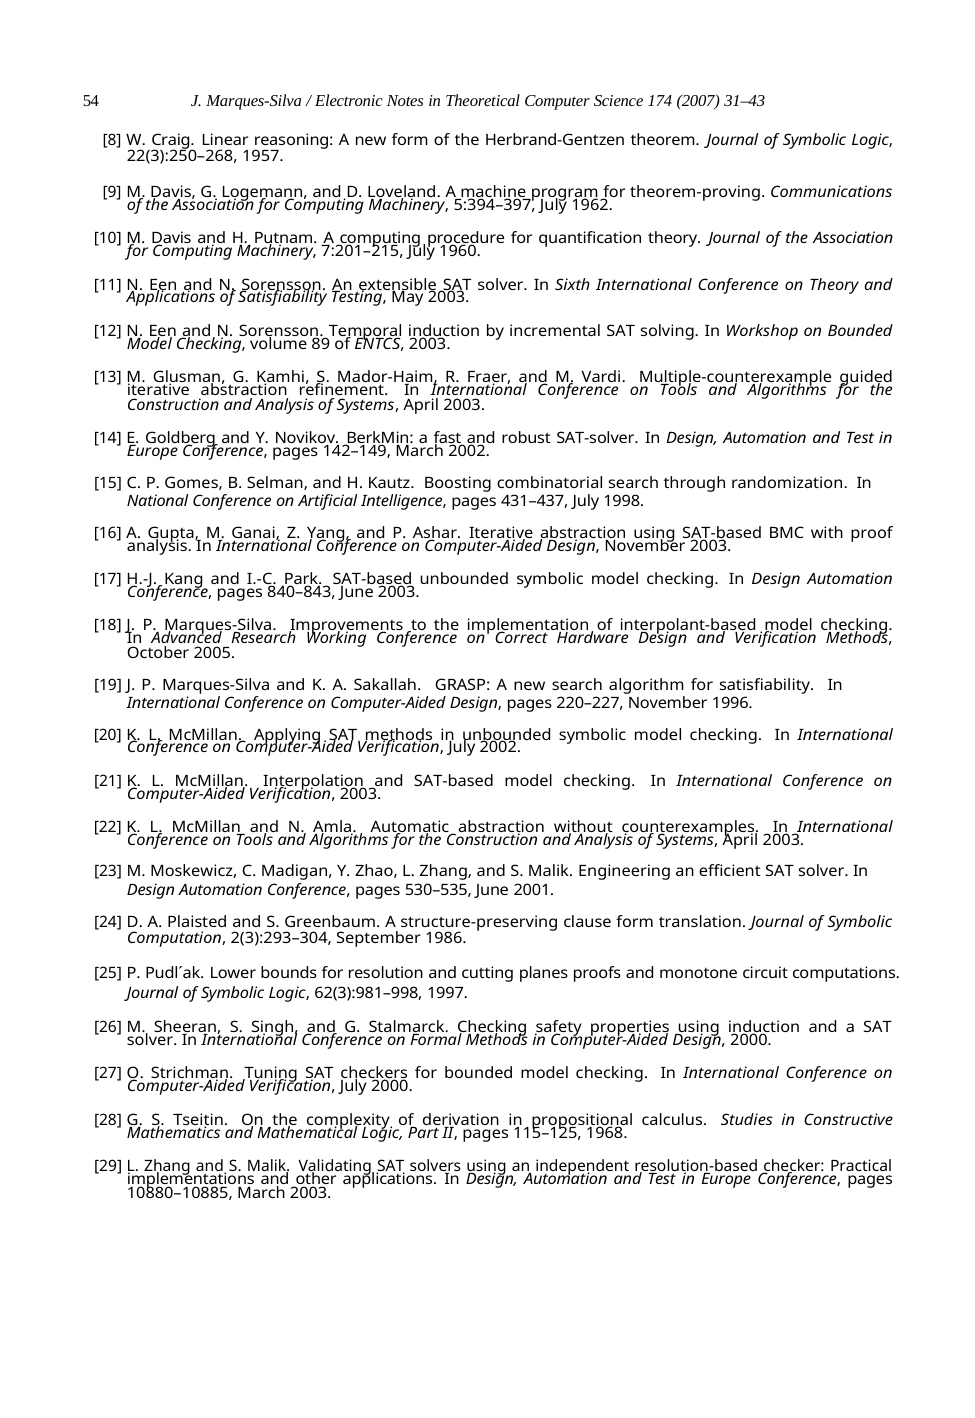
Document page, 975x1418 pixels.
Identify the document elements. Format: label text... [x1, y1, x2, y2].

list K. L. McMillan. Interpolation and SAT-based model checking. In International Conference on Computer-Aided Verification, 2003. [94, 775, 893, 804]
list D. A. Plaisted and S. Greenbaum. A structure-preserving clause form translation. Journal of Symbolic Computation, 2(3):293–304, September 1986. [94, 913, 893, 948]
list J. P. Marques-Silva. Improvements to the implementation of interpolant-based model checking. In Advanced Research Working Conference on Correct Hardware Design and Verification Methods, October 2005. [94, 619, 893, 663]
list M. Davis, G. Logemann, and D. Loveland. A machine program for theorem-proving. Communications of the Association for Computing Machinery, 5:394–397, July 1962. [102, 186, 892, 215]
list P. Pudl´ak. Lower bounds for resolution and cutting planes proofs and monotone circuit computations. [94, 962, 904, 982]
list W. Craig. Linear reasoning: A new form of the Herbrand-Gentzen theorem. Journal of Symbolic Logic, 22(3):250–268, 1957. [102, 132, 893, 166]
text National Conference on Artificial Intelligence, pages 431–437, July 1998. [127, 492, 904, 511]
text Design Automation Conference, pages 530–535, June 2001. [127, 881, 904, 899]
list M. Glusman, G. Kamhi, S. Mador-Haim, R. Fraer, and M. Vardi. Multiple-counterexample guided iterative abstraction refinement. In International Conference on Tools and Algorithms for the Construction and Analysis of Systems, April 2003. [94, 371, 893, 415]
list N. Een and N. Sorensson. An extensible SAT solver. In Sixth International Conference on Theory and Applications of Satisfiability Testing, May 2003. [94, 279, 893, 307]
list J. P. Marques-Silva and K. A. Sakallah. GRASP: A new search algorithm for satisfiability. In [94, 675, 904, 694]
list K. L. McMillan. Applying SAT methods in unbounded symbolic model checking. In International Conference on Computer-Aided Verification, July 2002. [94, 728, 893, 757]
text Journal of Symbolic Logic, 62(3):981–998, 1997. [127, 982, 904, 1002]
list H.-J. Kang and I.-C. Park. SAT-based unbounded symbolic model checking. In Design Automation Conference, pages 840–843, June 2003. [94, 573, 893, 602]
list C. P. Gomes, B. Selman, and H. Kautz. Boosting combinatorial search through randomization. In [94, 473, 904, 492]
list M. Sheeran, S. Singh, and G. Stalmarck. Checking safety properties using induction and a SAT solver. In International Conference on Formal Methods in Computer-Aided Design, 2000. [94, 1021, 892, 1050]
list M. Davis and H. Putnam. A computing procedure for quantification theory. Journal of the Association for Computing Machinery, 7:201–215, July 1960. [94, 232, 893, 261]
list N. Een and N. Sorensson. Temporal induction by incremental SAT solving. In Workshop on Bounded Model Checking, volume 89 of ENTCS, 2003. [94, 325, 893, 354]
list G. S. Tseitin. On the complexity of derivation in propositional calculus. Studies in Constructive Mathematics and Mathematical Logic, Part II, pages 115–125, 1968. [94, 1114, 893, 1143]
list M. Moskewicz, C. Madigan, Y. Zhao, L. Zhang, and S. Malik. Engineering an efficient SAT solver. In [94, 862, 904, 881]
list O. Strichman. Tuning SAT checkers for bounded model checking. In International Conference on Computer-Aided Verification, July 2000. [94, 1067, 893, 1096]
text International Conference on Computer-Aided Design, pages 220–227, November 1996. [127, 694, 904, 712]
list E. Goldberg and Y. Novikov. BerkMin: a fast and robust SAT-solver. In Design, Automation and Test in Europe Conference, pages 142–149, March 2002. [94, 432, 893, 461]
list K. L. McMillan and N. Amla. Automatic abstraction without counterexamples. In International Conference on Tools and Algorithms for the Construction and Analysis of Systems, April 2003. [94, 821, 893, 850]
list L. Zhang and S. Malik. Validating SAT solvers using an independent resolution-based checker: Practical implementations and other applications. In Design, Automation and Test in Europe Conference, pages 10880–10885, March 2003. [94, 1160, 893, 1203]
list A. Gupta, M. Ganai, Z. Yang, and P. Ashar. Iterative abstraction using SAT-based BMC with proof analysis. In International Conference on Computer-Aided Design, November 2003. [94, 527, 893, 556]
